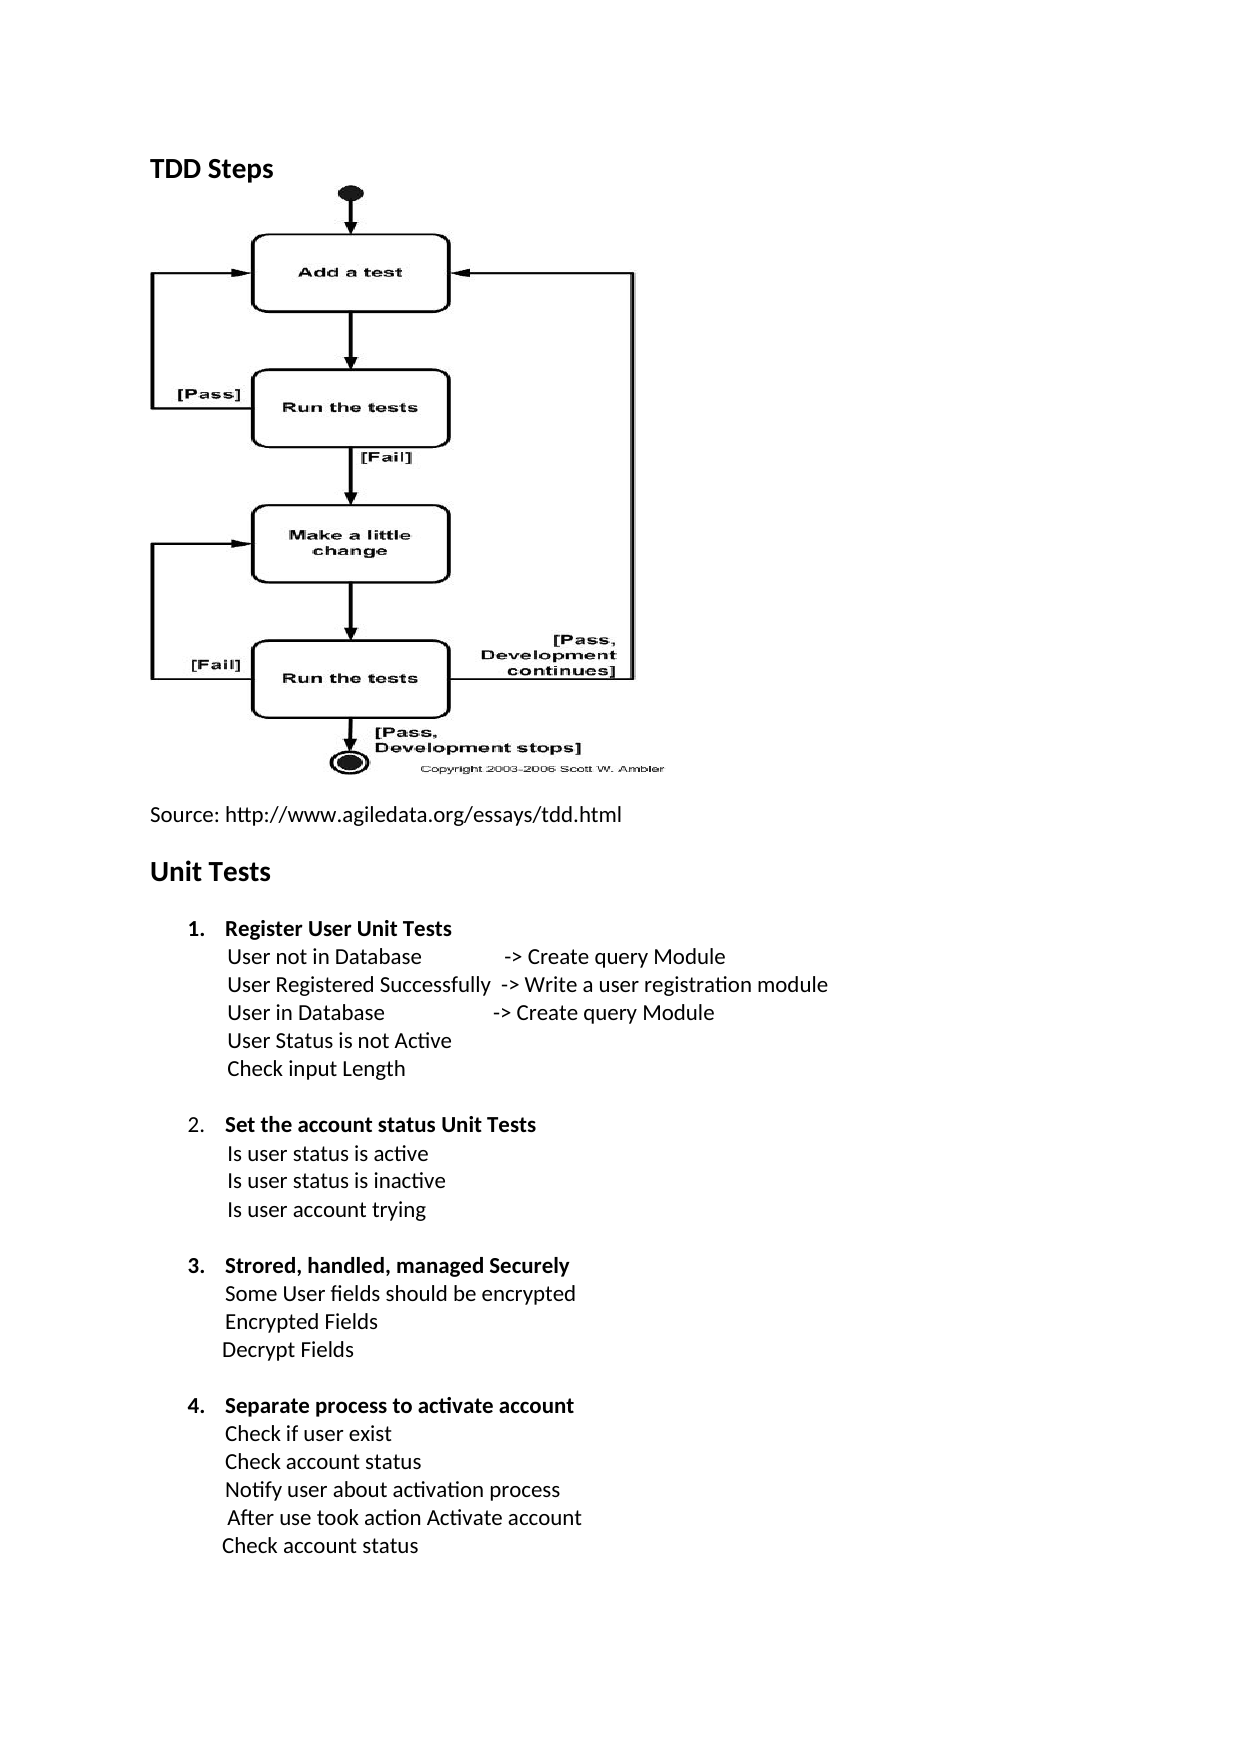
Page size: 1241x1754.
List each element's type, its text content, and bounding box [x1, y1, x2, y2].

text TDD Steps [150, 150, 1090, 186]
text Check account status [225, 1447, 1090, 1475]
list Separate process to activate account [187, 1391, 1090, 1419]
text Source: http://www.agiledata.org/essays/tdd.html [150, 800, 1090, 828]
text User not in Database -> Create query Module [150, 942, 1090, 971]
picture [150, 185, 666, 775]
text User in Database -> Create query Module [150, 998, 1090, 1027]
text Decrypt Fields [150, 1335, 1090, 1363]
text Encrypted Fields [225, 1307, 1090, 1335]
text Is user status is active [150, 1139, 1090, 1167]
text Some User fields should be encrypted [225, 1279, 1090, 1307]
text Check if user exist [225, 1419, 1090, 1447]
text Check input Length [150, 1054, 1090, 1083]
list Strored, handled, managed Securely [187, 1251, 1090, 1279]
text Is user status is inactive [150, 1167, 1090, 1195]
text Check account status [150, 1531, 1090, 1559]
list Set the account status Unit Tests [187, 1111, 1090, 1139]
text Unit Tests [150, 853, 1090, 888]
text Notify user about activation process [225, 1475, 1090, 1503]
list Register User Unit Tests [187, 914, 1090, 942]
text Is user account trying [150, 1195, 1090, 1223]
text User Status is not Active [150, 1027, 1090, 1054]
text User Registered Successfully -> Write a user registration module [150, 971, 1090, 998]
text After use took action Activate account [150, 1503, 1090, 1531]
